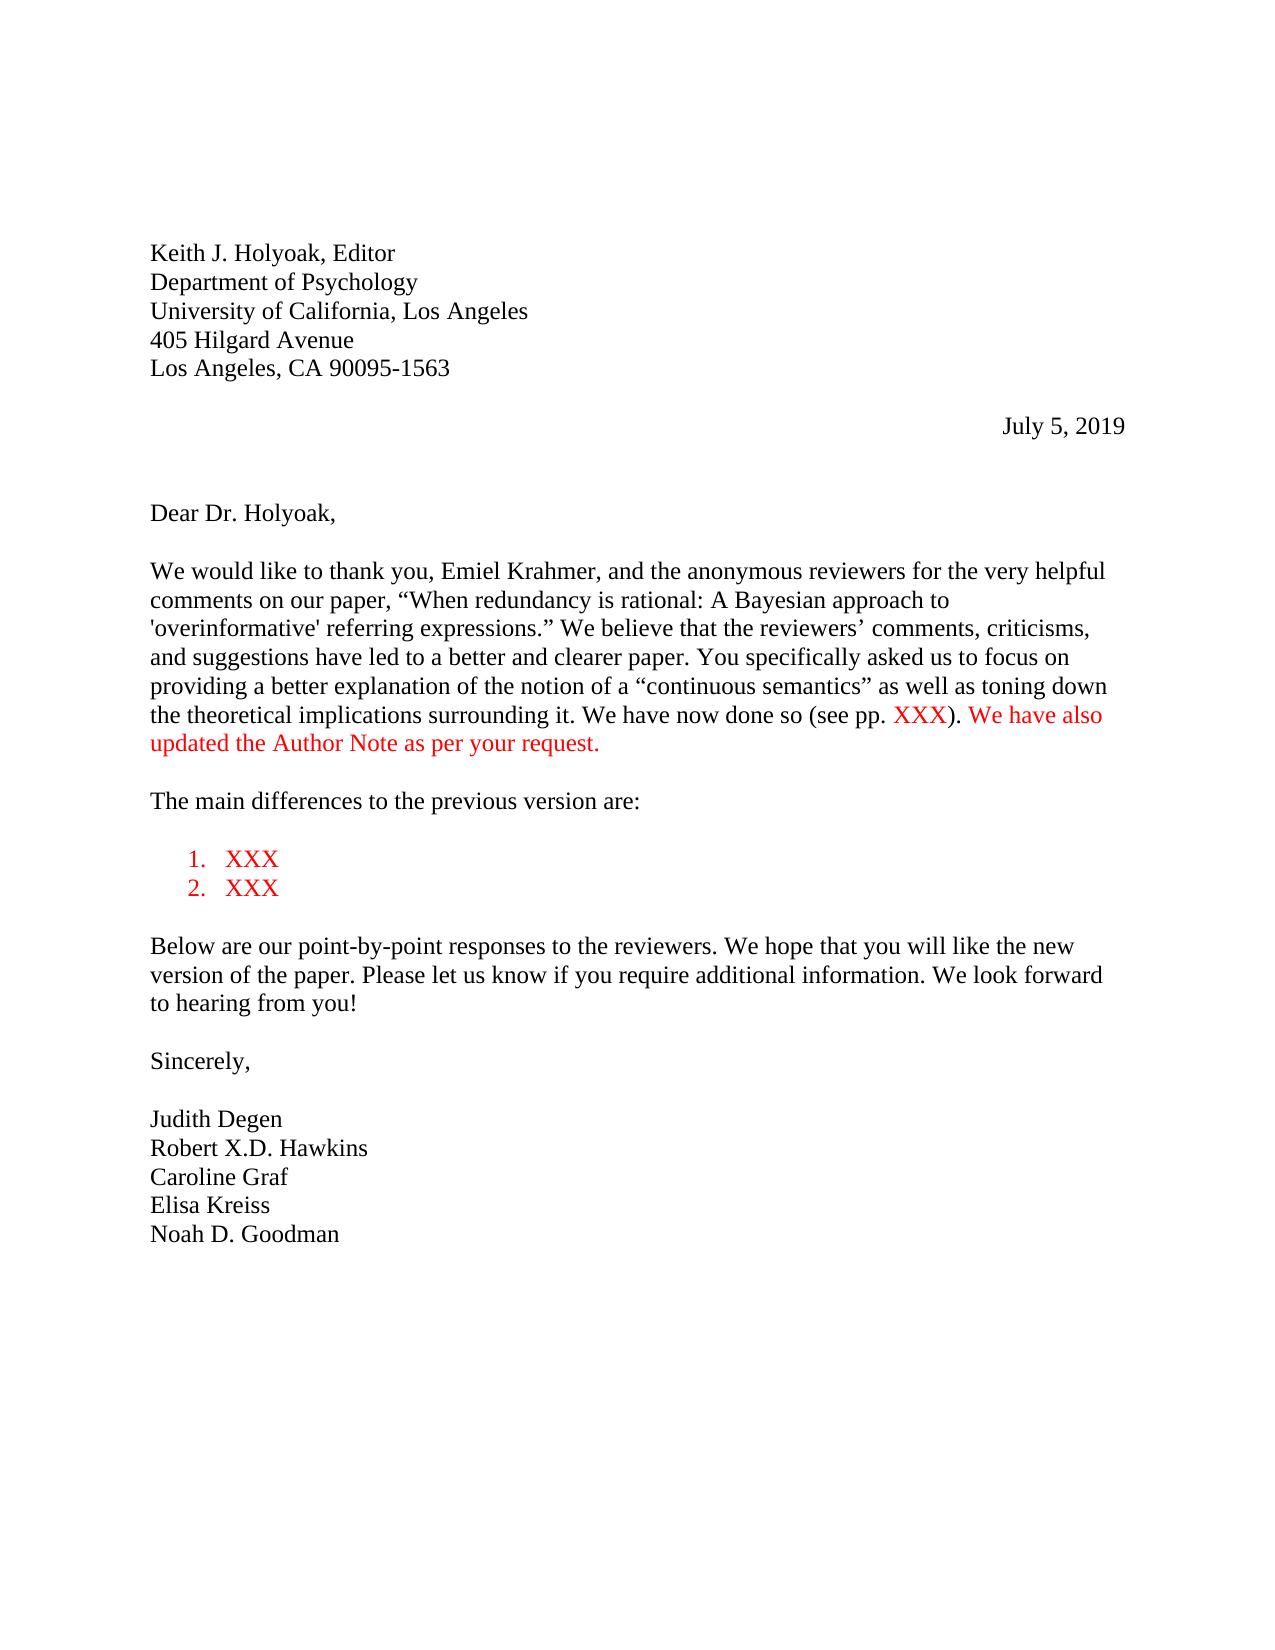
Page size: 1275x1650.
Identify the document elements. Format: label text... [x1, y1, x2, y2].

text Dear Dr. Holyoak, [150, 469, 1125, 527]
text We would like to thank you, Emiel Krahmer, and the anonymous reviewers for the very helpful comments on our paper, “When redundancy is rational: A Bayesian approach to 'overinformative' referring expressions.” We believe that the reviewers’ comments, criticisms, and suggestions have led to a better and clearer paper. You specifically asked us to focus on providing a better explanation of the notion of a “continuous semantics” as well as toning down the theoretical implications surrounding it. We have now done so (see pp. XXX). We have also updated the Author Note as per your request. [150, 556, 1125, 757]
text July 5, 2019 [150, 411, 1125, 440]
text Judith Degen Robert X.D. Hawkins Caroline Graf Elisa Kreiss Noah D. Goodman [150, 1104, 1125, 1278]
text The main differences to the previous version are: [150, 786, 1125, 815]
list XXX [187, 873, 1125, 902]
text Sincerely, [150, 1046, 1125, 1075]
text Keith J. Holyoak, Editor Department of Psychology University of California, Los Angeles 405 Hilgard Avenue Los Angeles, CA 90095-1563 [150, 238, 1125, 382]
text Below are our point-by-point responses to the reviewers. We hope that you will like the new version of the paper. Please let us know if you require additional information. We look forward to hearing from you! [150, 931, 1125, 1017]
list XXX [187, 844, 1125, 873]
